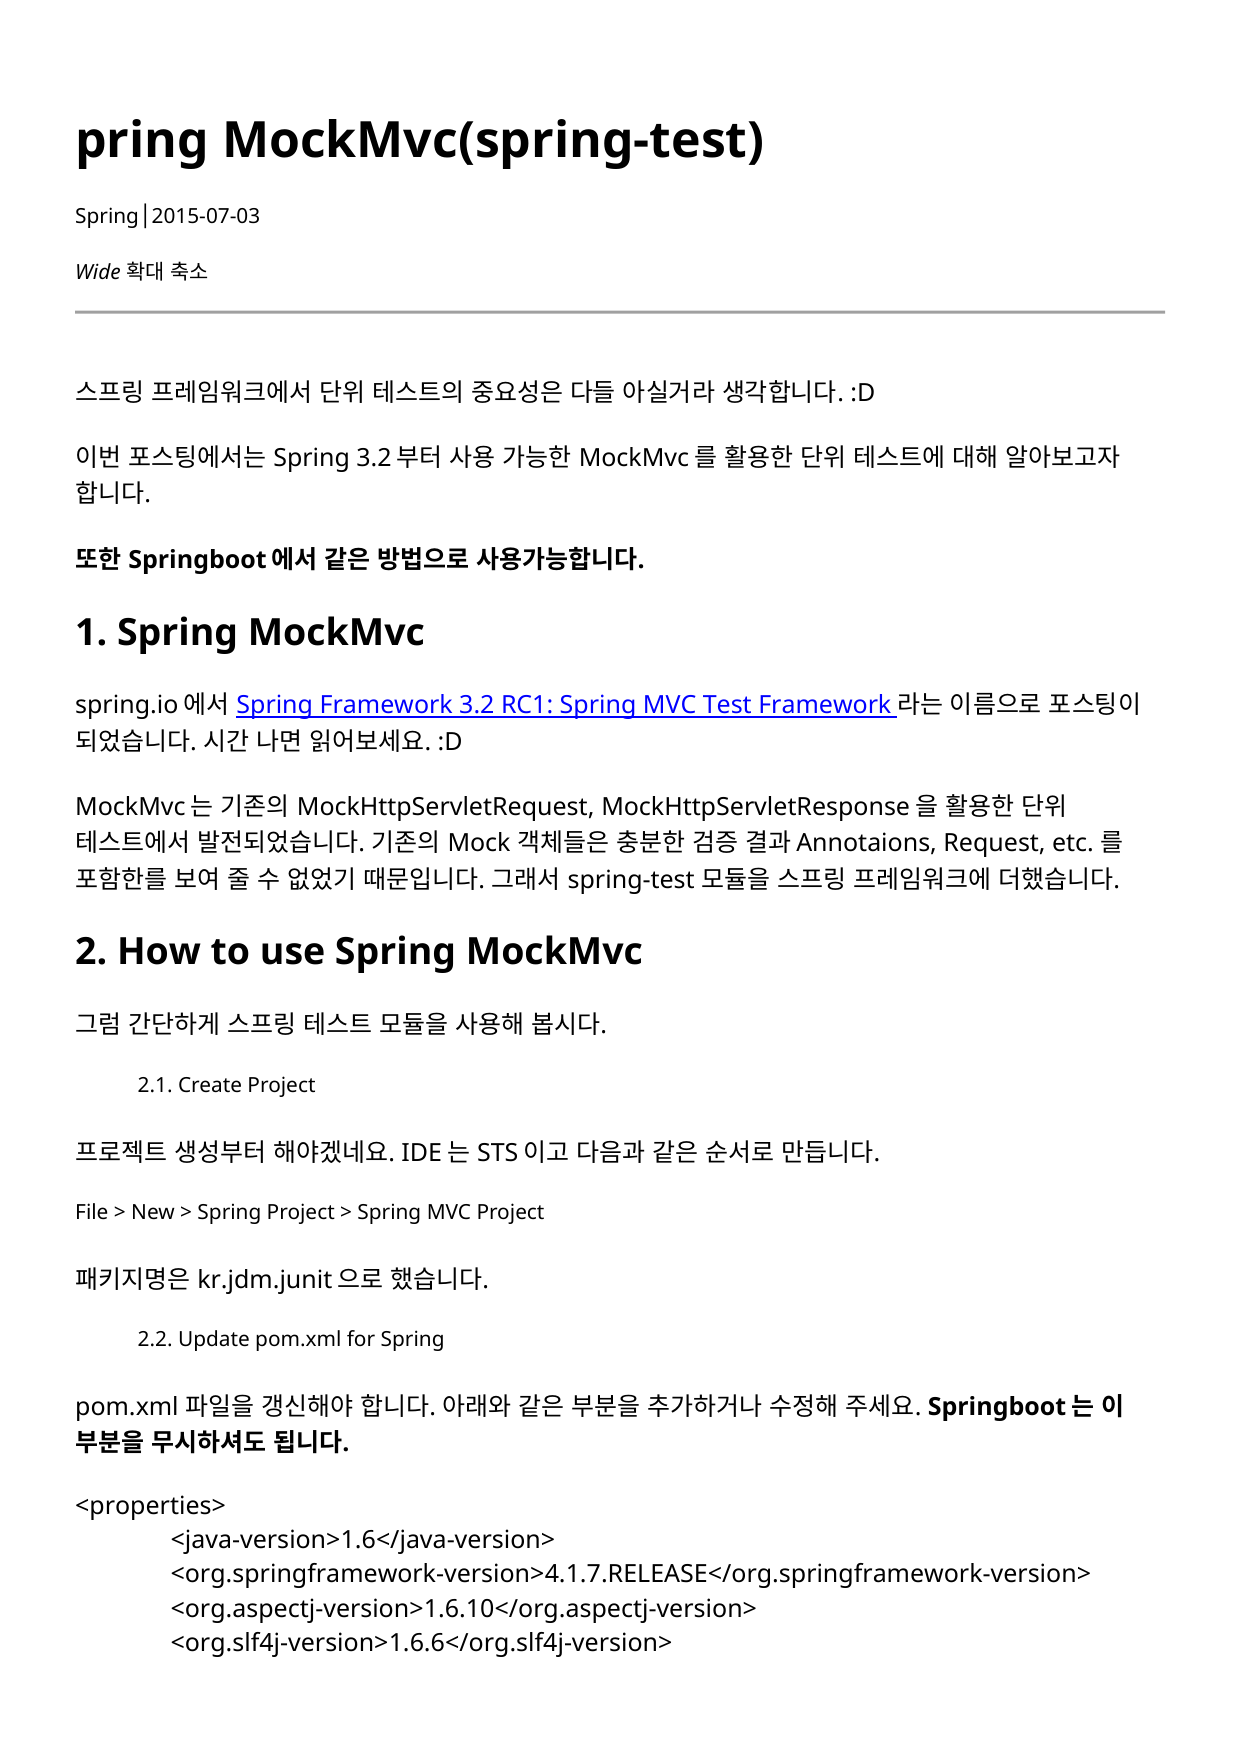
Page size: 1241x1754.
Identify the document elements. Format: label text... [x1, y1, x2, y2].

text Spring│2015-07-03 [75, 201, 1165, 230]
text MockMvc는 기존의 MockHttpServletRequest, MockHttpServletResponse을 활용한 단위 테스트에서 발전되었습니다. 기존의 Mock 객체들은 충분한 검증 결과Annotaions, Request, etc. 를 포함한를 보여 줄 수 없었기 때문입니다. 그래서 spring-test 모듈을 스프링 프레임워크에 더했습니다. [75, 787, 1165, 895]
text File > New > Spring Project > Spring MVC Project [75, 1197, 1165, 1226]
text 패키지명은 kr.jdm.junit으로 했습니다. [75, 1259, 1165, 1295]
text <org.aspectj-version>1.6.10</org.aspectj-version> [75, 1590, 1165, 1624]
subtitle 2. How to use Spring MockMvc [75, 924, 1165, 976]
subtitle pring MockMvc(spring-test) [75, 104, 1165, 172]
text 스프링 프레임워크에서 단위 테스트의 중요성은 다들 아실거라 생각합니다. :D [75, 372, 1165, 408]
text 프로젝트 생성부터 해야겠네요. IDE는 STS이고 다음과 같은 순서로 만듭니다. [75, 1132, 1165, 1168]
text Wide 확대 축소 [75, 255, 1165, 285]
text pom.xml 파일을 갱신해야 합니다. 아래와 같은 부분을 추가하거나 수정해 주세요. Springboot는 이 부분을 무시하셔도 됩니다. [75, 1386, 1165, 1459]
text 그럼 간단하게 스프링 테스트 모듈을 사용해 봅시다. [75, 1005, 1165, 1041]
text 이번 포스팅에서는 Spring 3.2부터 사용 가능한 MockMvc를 활용한 단위 테스트에 대해 알아보고자 합니다. [75, 438, 1165, 510]
text <org.springframework-version>4.1.7.RELEASE</org.springframework-version> [75, 1556, 1165, 1590]
text <properties> [75, 1488, 1165, 1522]
text <java-version>1.6</java-version> [75, 1522, 1165, 1556]
subtitle 1. Spring MockMvc [75, 605, 1165, 656]
subtitle 2.1. Create Project [137, 1070, 1165, 1099]
subtitle 2.2. Update pom.xml for Spring [137, 1324, 1165, 1353]
text <org.slf4j-version>1.6.6</org.slf4j-version> [75, 1624, 1165, 1658]
text spring.io에서 Spring Framework 3.2 RC1: Spring MVC Test Framework라는 이름으로 포스팅이 되었습니다. 시간 나면 읽어보세요. :D [75, 685, 1165, 757]
text 또한 Springboot에서 같은 방법으로 사용가능합니다. [75, 539, 1165, 576]
